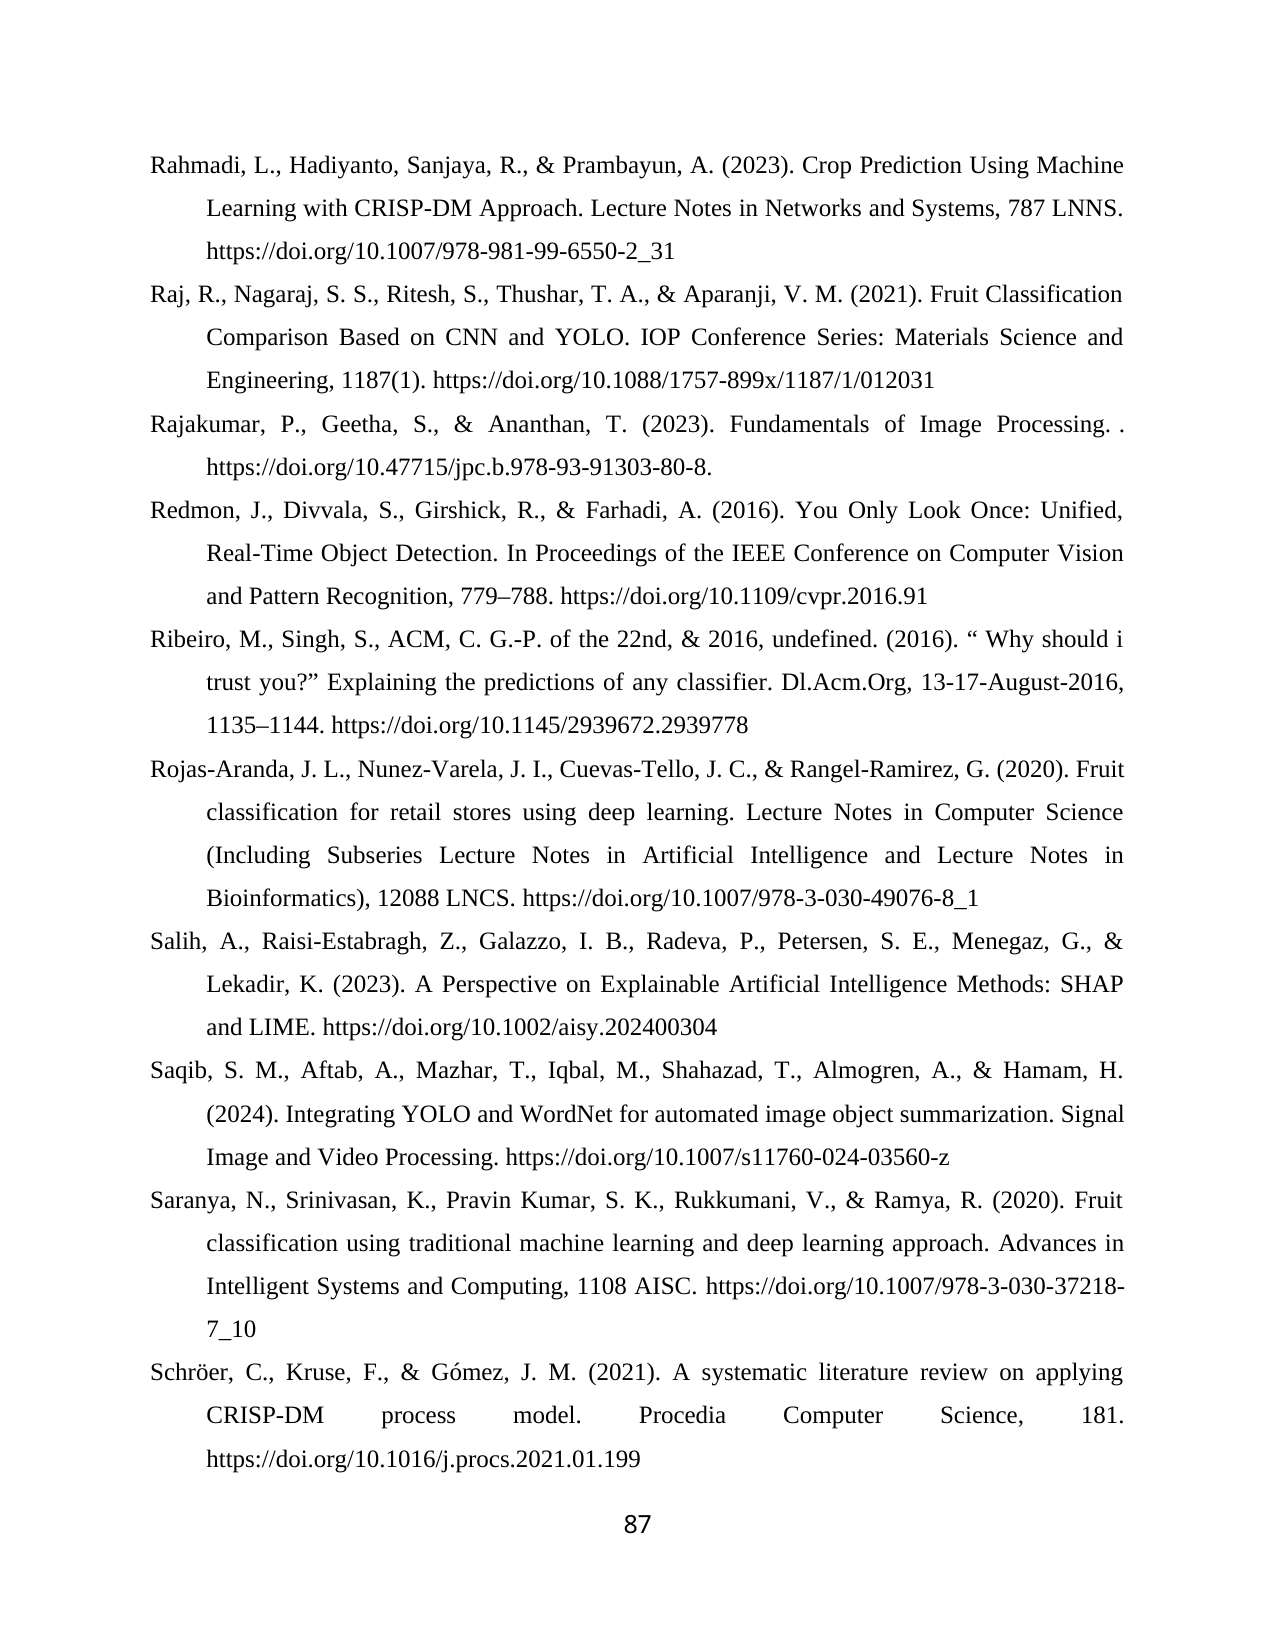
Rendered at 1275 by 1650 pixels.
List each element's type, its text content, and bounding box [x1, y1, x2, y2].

text Saqib, S. M., Aftab, A., Mazhar, T., Iqbal, M., Shahazad, T., Almogren, A., & Hamam, H. (2024). Integrating YOLO and WordNet for automated image object summarization. Signal Image and Video Processing. https://doi.org/10.1007/s11760-024-03560-z [150, 1056, 1125, 1171]
text Ribeiro, M., Singh, S., ACM, C. G.-P. of the 22nd, & 2016, undefined. (2016). “ Why should i trust you?” Explaining the predictions of any classifier. Dl.Acm.Org, 13-17-August-2016, 1135–1144. https://doi.org/10.1145/2939672.2939778 [150, 624, 1125, 739]
text Rahmadi, L., Hadiyanto, Sanjaya, R., & Prambayun, A. (2023). Crop Prediction Using Machine Learning with CRISP-DM Approach. Lecture Notes in Networks and Systems, 787 LNNS. https://doi.org/10.1007/978-981-99-6550-2_31 [150, 150, 1125, 265]
text Schröer, C., Kruse, F., & Gómez, J. M. (2021). A systematic literature review on applying CRISP-DM process model. Procedia Computer Science, 181. https://doi.org/10.1016/j.procs.2021.01.199 [150, 1357, 1125, 1472]
text Rajakumar, P., Geetha, S., & Ananthan, T. (2023). Fundamentals of Image Processing. . https://doi.org/10.47715/jpc.b.978-93-91303-80-8. [150, 409, 1125, 481]
text Saranya, N., Srinivasan, K., Pravin Kumar, S. K., Rukkumani, V., & Ramya, R. (2020). Fruit classification using traditional machine learning and deep learning approach. Advances in Intelligent Systems and Computing, 1108 AISC. https://doi.org/10.1007/978-3-030-37218-7_10 [150, 1185, 1125, 1343]
text Redmon, J., Divvala, S., Girshick, R., & Farhadi, A. (2016). You Only Look Once: Unified, Real-Time Object Detection. In Proceedings of the IEEE Conference on Computer Vision and Pattern Recognition, 779–788. https://doi.org/10.1109/cvpr.2016.91 [150, 495, 1125, 610]
text Rojas-Aranda, J. L., Nunez-Varela, J. I., Cuevas-Tello, J. C., & Rangel-Ramirez, G. (2020). Fruit classification for retail stores using deep learning. Lecture Notes in Computer Science (Including Subseries Lecture Notes in Artificial Intelligence and Lecture Notes in Bioinformatics), 12088 LNCS. https://doi.org/10.1007/978-3-030-49076-8_1 [150, 754, 1125, 912]
text Salih, A., Raisi-Estabragh, Z., Galazzo, I. B., Radeva, P., Petersen, S. E., Menegaz, G., & Lekadir, K. (2023). A Perspective on Explainable Artificial Intelligence Methods: SHAP and LIME. https://doi.org/10.1002/aisy.202400304 [150, 926, 1125, 1041]
text Raj, R., Nagaraj, S. S., Ritesh, S., Thushar, T. A., & Aparanji, V. M. (2021). Fruit Classification Comparison Based on CNN and YOLO. IOP Conference Series: Materials Science and Engineering, 1187(1). https://doi.org/10.1088/1757-899x/1187/1/012031 [150, 279, 1125, 394]
